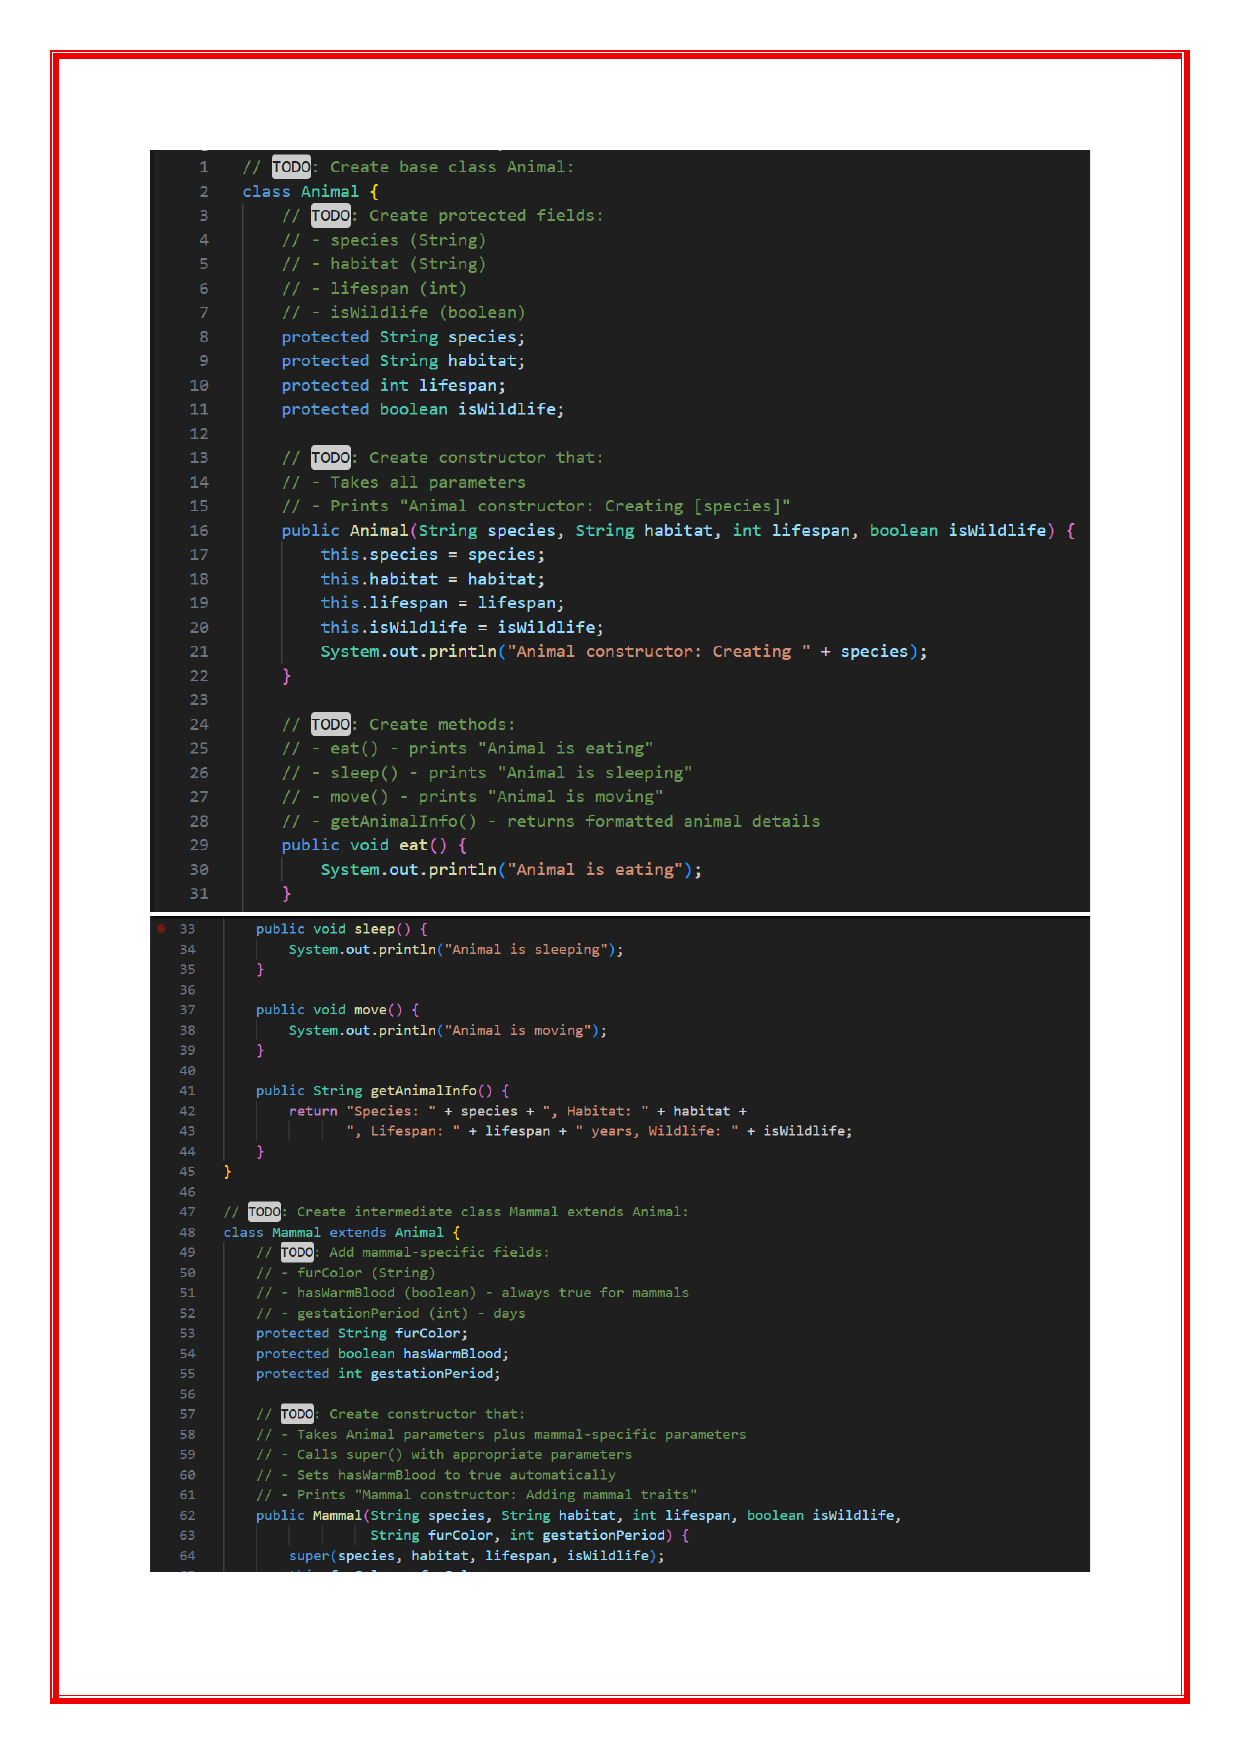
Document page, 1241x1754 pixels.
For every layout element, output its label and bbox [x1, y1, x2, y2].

picture [150, 916, 1091, 1572]
picture [150, 150, 1091, 912]
